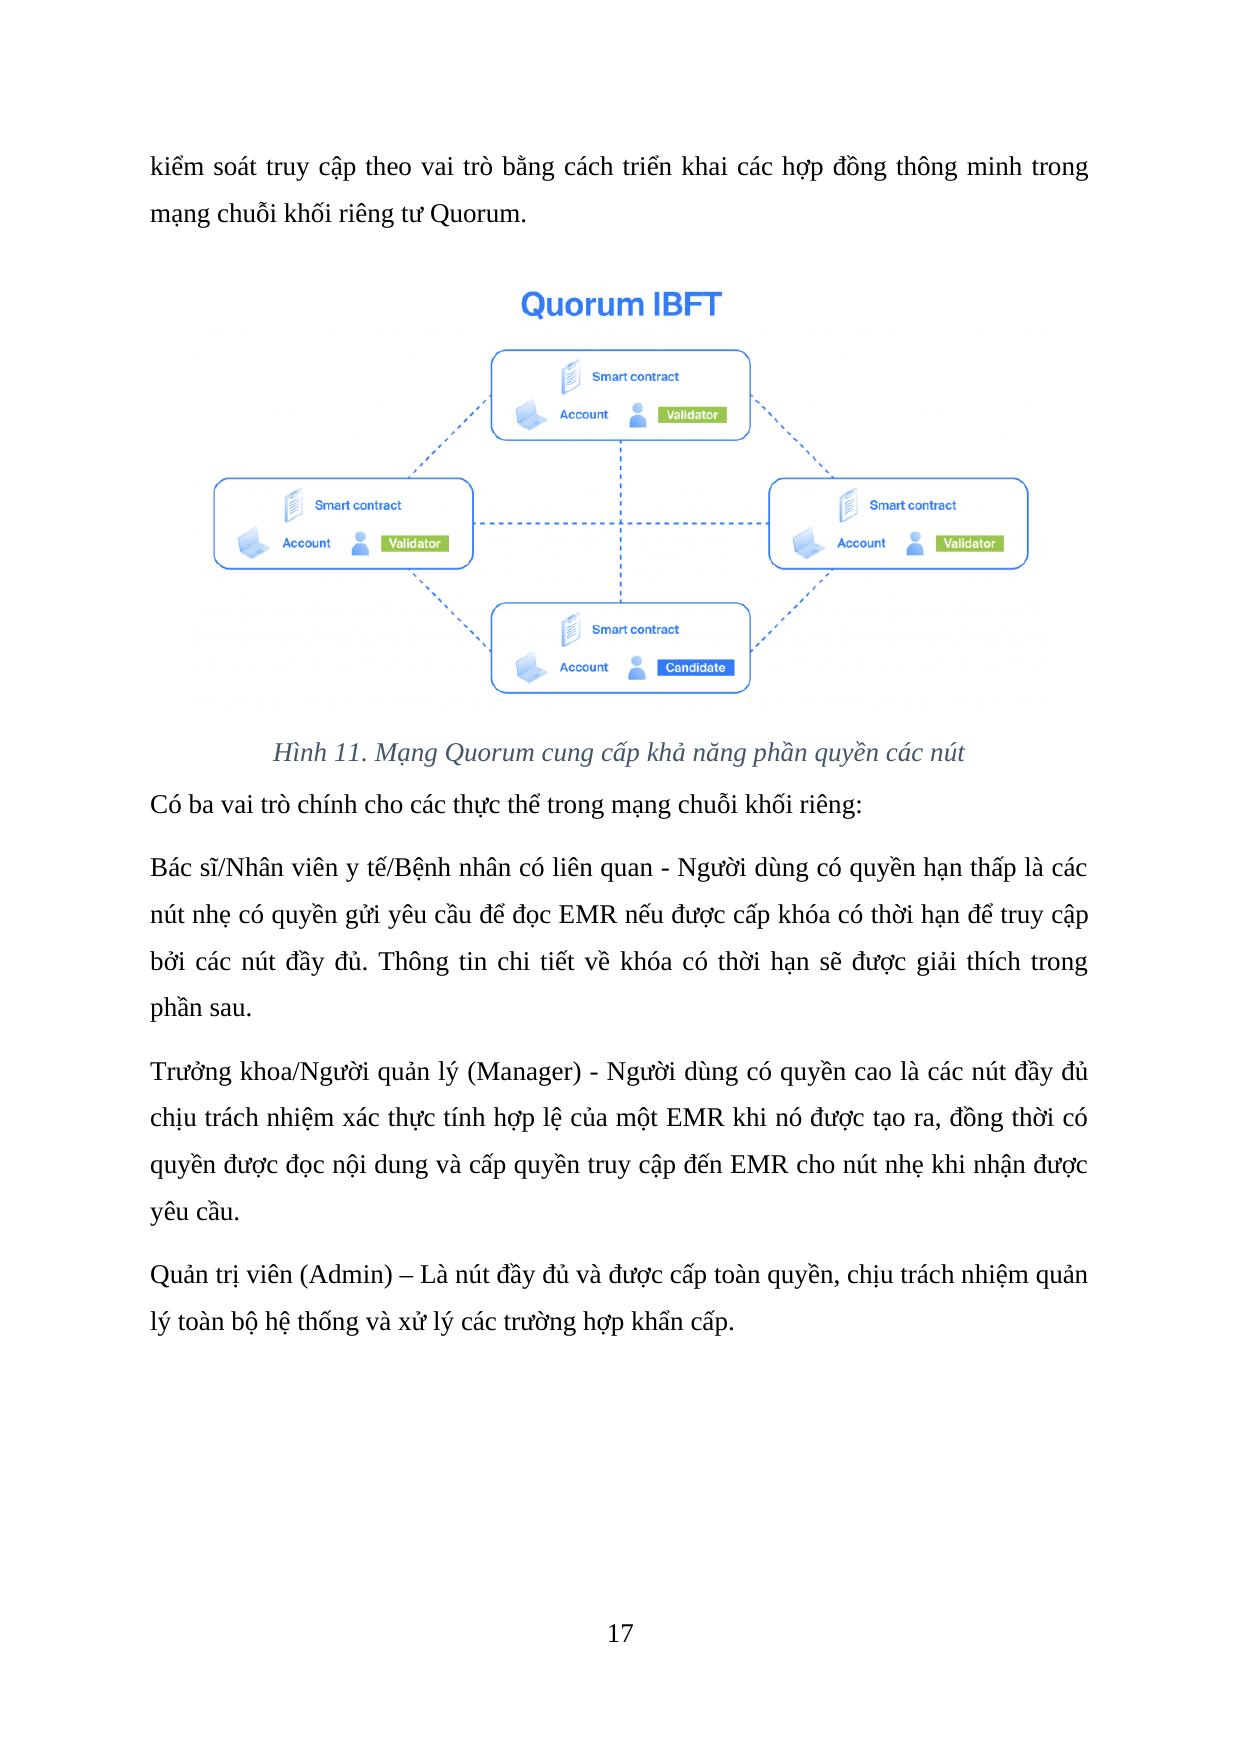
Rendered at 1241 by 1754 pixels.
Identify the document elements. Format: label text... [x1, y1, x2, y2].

text Quản trị viên (Admin) – Là nút đầy đủ và được cấp toàn quyền, chịu trách nhiệm quản lý toàn bộ hệ thống và xử lý các trường hợp khẩn cấp. [150, 1258, 1090, 1336]
picture [188, 260, 1052, 718]
text Bác sĩ/Nhân viên y tế/Bệnh nhân có liên quan - Người dùng có quyền hạn thấp là các nút nhẹ có quyền gửi yêu cầu để đọc EMR nếu được cấp khóa có thời hạn để truy cập bởi các nút đầy đủ. Thông tin chi tiết về khóa có thời hạn sẽ được giải thích trong phần sau. [150, 852, 1090, 1023]
text Trưởng khoa/Người quản lý (Manager) - Người dùng có quyền cao là các nút đầy đủ chịu trách nhiệm xác thực tính hợp lệ của một EMR khi nó được tạo ra, đồng thời có quyền được đọc nội dung và cấp quyền truy cập đến EMR cho nút nhẹ khi nhận được yêu cầu. [150, 1055, 1090, 1226]
text Có ba vai trò chính cho các thực thể trong mạng chuỗi khối riêng: [150, 788, 1090, 819]
